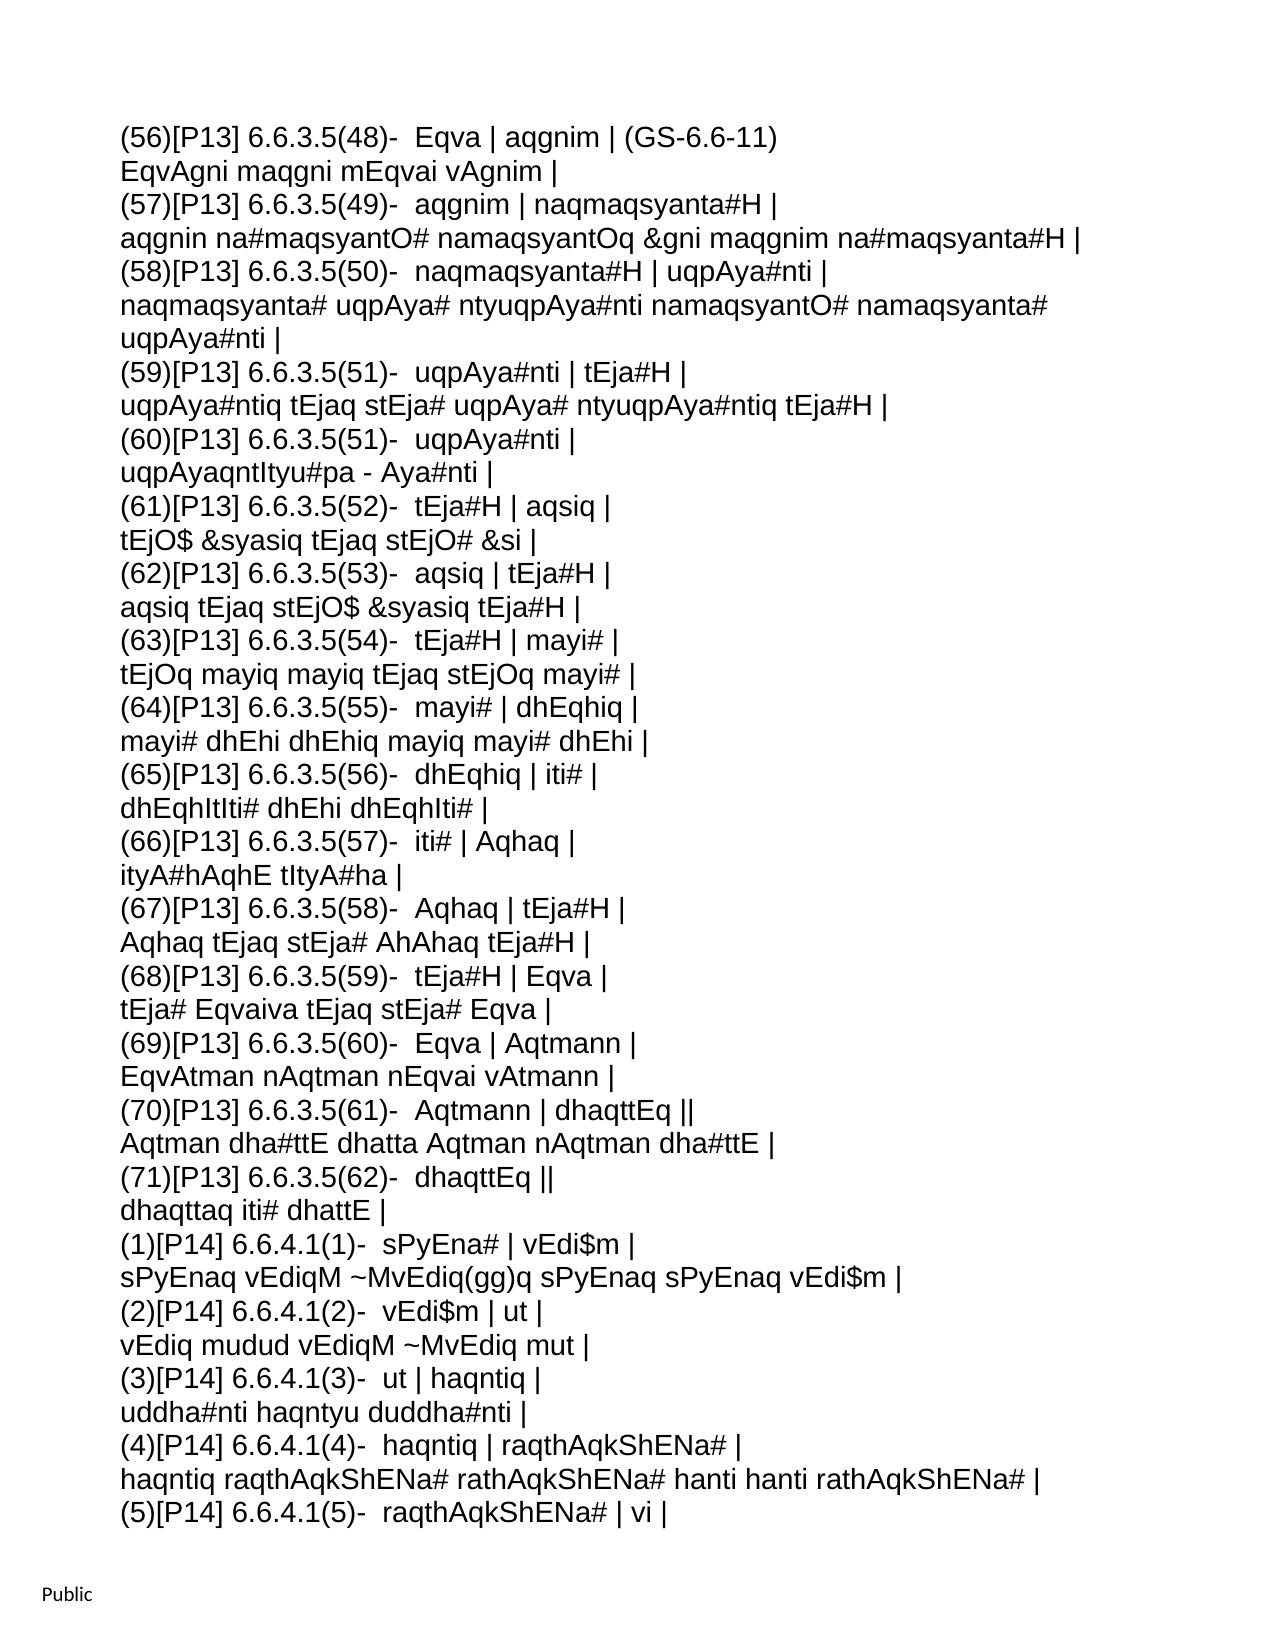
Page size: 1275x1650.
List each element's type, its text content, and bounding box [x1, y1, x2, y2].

text (64)[P13] 6.6.3.5(55)- mayi# | dhEqhiq | [120, 690, 1200, 724]
text (58)[P13] 6.6.3.5(50)- naqmaqsyanta#H | uqpAya#nti | [120, 254, 1200, 288]
text aqsiq tEjaq stEjO$ &syasiq tEja#H | [120, 589, 1200, 623]
text Aqtman dha#ttE dhatta Aqtman nAqtman dha#ttE | [120, 1126, 1200, 1160]
text (5)[P14] 6.6.4.1(5)- raqthAqkShENa# | vi | [120, 1495, 1200, 1529]
text (67)[P13] 6.6.3.5(58)- Aqhaq | tEja#H | [120, 891, 1200, 925]
text sPyEnaq vEdiqM ~MvEdiq(gg)q sPyEnaq sPyEnaq vEdi$m | [120, 1260, 1200, 1294]
text (69)[P13] 6.6.3.5(60)- Eqva | Aqtmann | [120, 1026, 1200, 1059]
text tEjOq mayiq mayiq tEjaq stEjOq mayi# | [120, 657, 1200, 690]
text tEjO$ &syasiq tEjaq stEjO# &si | [120, 522, 1200, 556]
text (71)[P13] 6.6.3.5(62)- dhaqttEq || [120, 1160, 1200, 1193]
text (56)[P13] 6.6.3.5(48)- Eqva | aqgnim | (GS-6.6-11) [120, 120, 1200, 153]
text (62)[P13] 6.6.3.5(53)- aqsiq | tEja#H | [120, 556, 1200, 589]
text (63)[P13] 6.6.3.5(54)- tEja#H | mayi# | [120, 623, 1200, 657]
text (3)[P14] 6.6.4.1(3)- ut | haqntiq | [120, 1361, 1200, 1394]
text (70)[P13] 6.6.3.5(61)- Aqtmann | dhaqttEq || [120, 1093, 1200, 1126]
text dhaqttaq iti# dhattE | [120, 1193, 1200, 1227]
text (60)[P13] 6.6.3.5(51)- uqpAya#nti | [120, 422, 1200, 455]
text (59)[P13] 6.6.3.5(51)- uqpAya#nti | tEja#H | [120, 355, 1200, 388]
text (57)[P13] 6.6.3.5(49)- aqgnim | naqmaqsyanta#H | [120, 187, 1200, 221]
text uqpAya#ntiq tEjaq stEja# uqpAya# ntyuqpAya#ntiq tEja#H | [120, 388, 1200, 422]
text uqpAyaqntItyu#pa - Aya#nti | [120, 455, 1200, 489]
text (66)[P13] 6.6.3.5(57)- iti# | Aqhaq | [120, 824, 1200, 858]
text mayi# dhEhi dhEhiq mayiq mayi# dhEhi | [120, 724, 1200, 757]
text uddha#nti haqntyu duddha#nti | [120, 1394, 1200, 1428]
text (61)[P13] 6.6.3.5(52)- tEja#H | aqsiq | [120, 489, 1200, 522]
text EqvAgni maqgni mEqvai vAgnim | [120, 153, 1200, 187]
text aqgnin na#maqsyantO# namaqsyantOq &gni maqgnim na#maqsyanta#H | [120, 221, 1200, 254]
text vEdiq mudud vEdiqM ~MvEdiq mut | [120, 1327, 1200, 1361]
text (65)[P13] 6.6.3.5(56)- dhEqhiq | iti# | [120, 757, 1200, 791]
text (1)[P14] 6.6.4.1(1)- sPyEna# | vEdi$m | [120, 1227, 1200, 1260]
text tEja# Eqvaiva tEjaq stEja# Eqva | [120, 992, 1200, 1026]
text naqmaqsyanta# uqpAya# ntyuqpAya#nti namaqsyantO# namaqsyanta# uqpAya#nti | [120, 288, 1200, 355]
text Aqhaq tEjaq stEja# AhAhaq tEja#H | [120, 925, 1200, 958]
text haqntiq raqthAqkShENa# rathAqkShENa# hanti hanti rathAqkShENa# | [120, 1462, 1200, 1495]
text (4)[P14] 6.6.4.1(4)- haqntiq | raqthAqkShENa# | [120, 1428, 1200, 1462]
text (68)[P13] 6.6.3.5(59)- tEja#H | Eqva | [120, 958, 1200, 992]
text ityA#hAqhE tItyA#ha | [120, 858, 1200, 891]
text (2)[P14] 6.6.4.1(2)- vEdi$m | ut | [120, 1294, 1200, 1327]
text EqvAtman nAqtman nEqvai vAtmann | [120, 1059, 1200, 1093]
text dhEqhItIti# dhEhi dhEqhIti# | [120, 791, 1200, 824]
